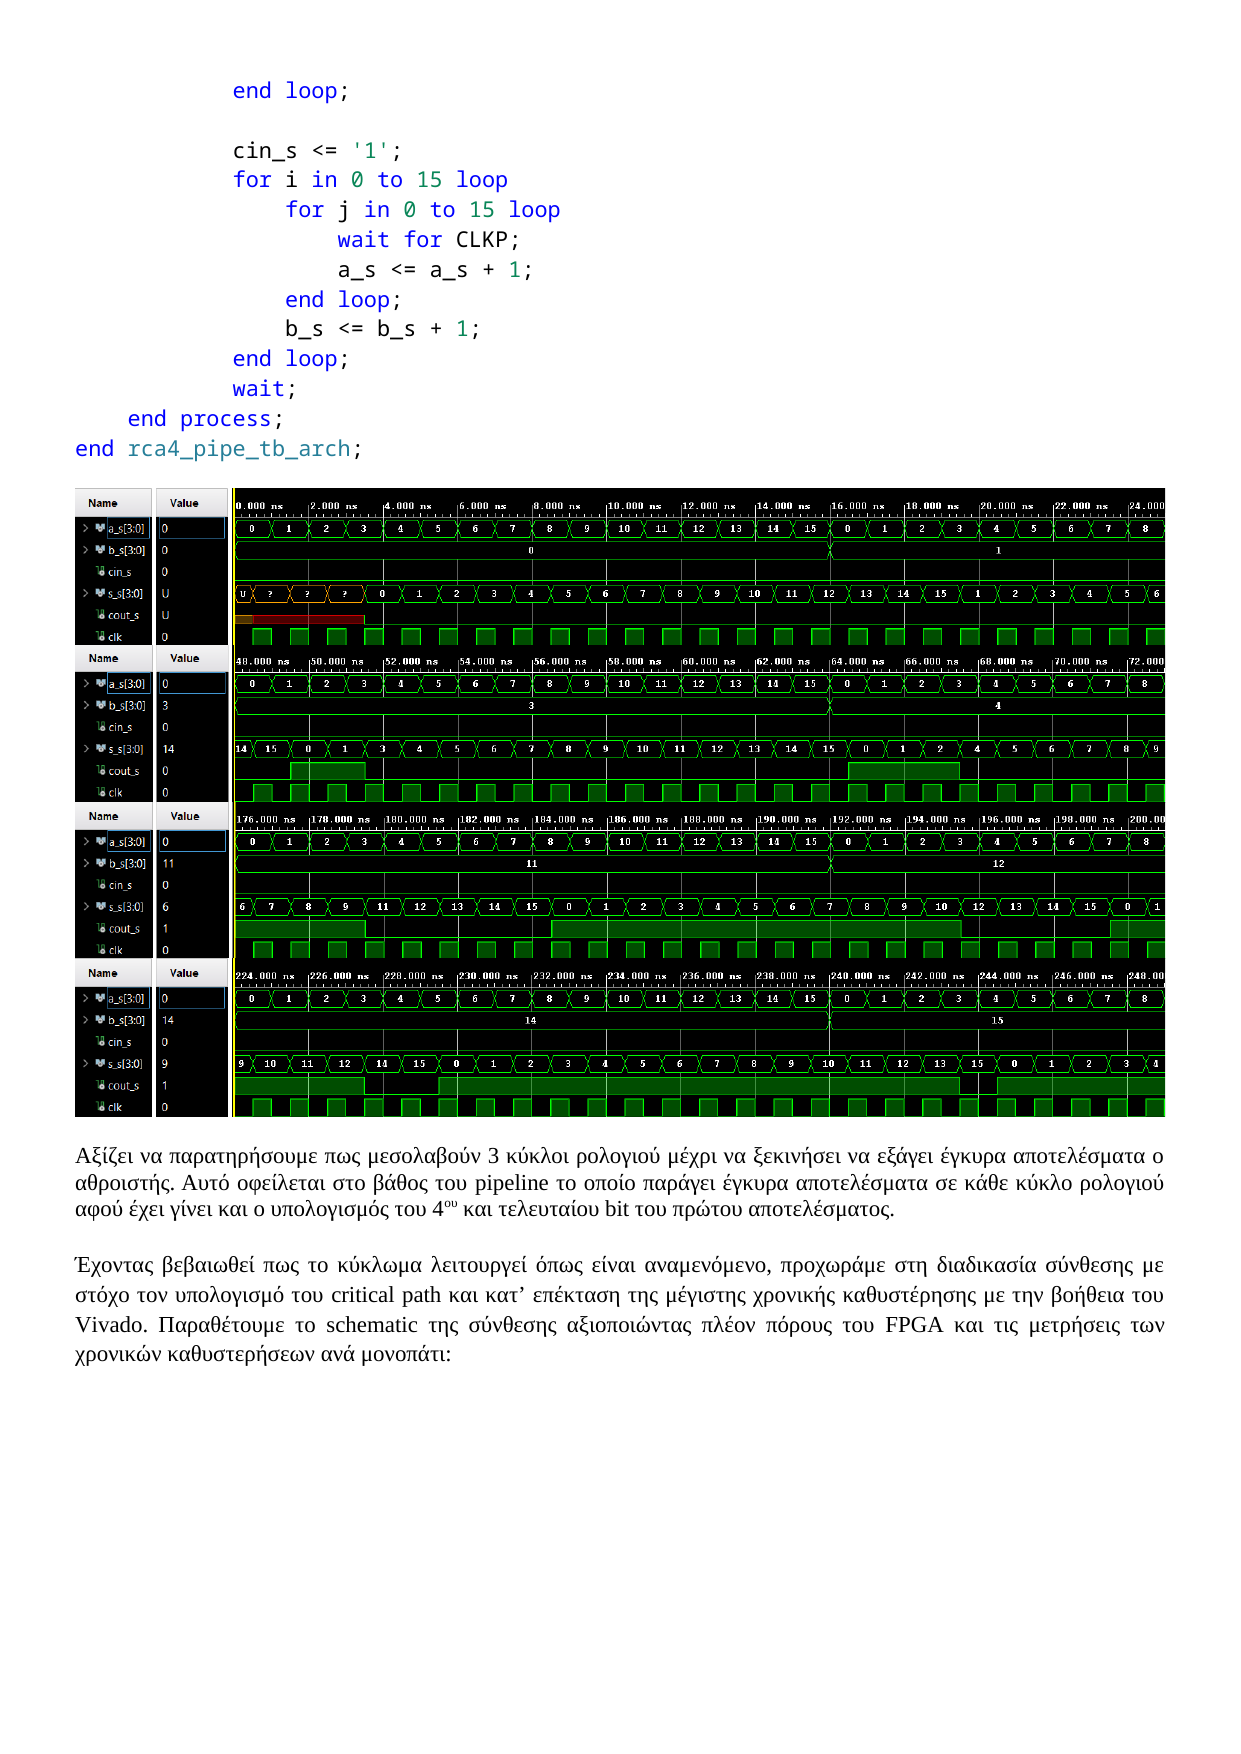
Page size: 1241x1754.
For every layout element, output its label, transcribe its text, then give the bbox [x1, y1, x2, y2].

text for i in 0 to 15 loop [75, 164, 1165, 194]
text end process; [75, 403, 1165, 432]
text for j in 0 to 15 loop [75, 194, 1165, 224]
text wait for CLKP; [75, 224, 1165, 254]
text end rca4_pipe_tb_arch; [75, 432, 1165, 462]
text Αξίζει να παρατηρήσουμε πως μεσολαβούν 3 κύκλοι ρολογιού μέχρι να ξεκινήσει να εξάγει έγκυρα αποτελέσματα ο αθροιστής. Αυτό οφείλεται στο βάθος του pipeline το οποίο παράγει έγκυρα αποτελέσματα σε κάθε κύκλο ρολογιού αφού έχει γίνει και ο υπολογισμός του 4ου και τελευταίου bit του πρώτου αποτελέσματος. [75, 1143, 1165, 1222]
picture [75, 488, 1166, 1117]
text a_s <= a_s + 1; [75, 254, 1165, 283]
text end loop; [75, 343, 1165, 373]
text wait; [75, 373, 1165, 403]
text Έχοντας βεβαιωθεί πως το κύκλωμα λειτουργεί όπως είναι αναμενόμενο, προχωράμε στη διαδικασία σύνθεσης με στόχο τον υπολογισμό του critical path και κατ’ επέκταση της μέγιστης χρονικής καθυστέρησης με την βοήθεια του Vivado. Παραθέτουμε το schematic της σύνθεσης αξιοποιώντας πλέον πόρους του FPGA και τις μετρήσεις των χρονικών καθυστερήσεων ανά μονοπάτι: [75, 1248, 1165, 1367]
text end loop; [75, 75, 1165, 105]
text end loop; [75, 283, 1165, 313]
text b_s <= b_s + 1; [75, 313, 1165, 343]
text cin_s <= '1'; [75, 134, 1165, 164]
